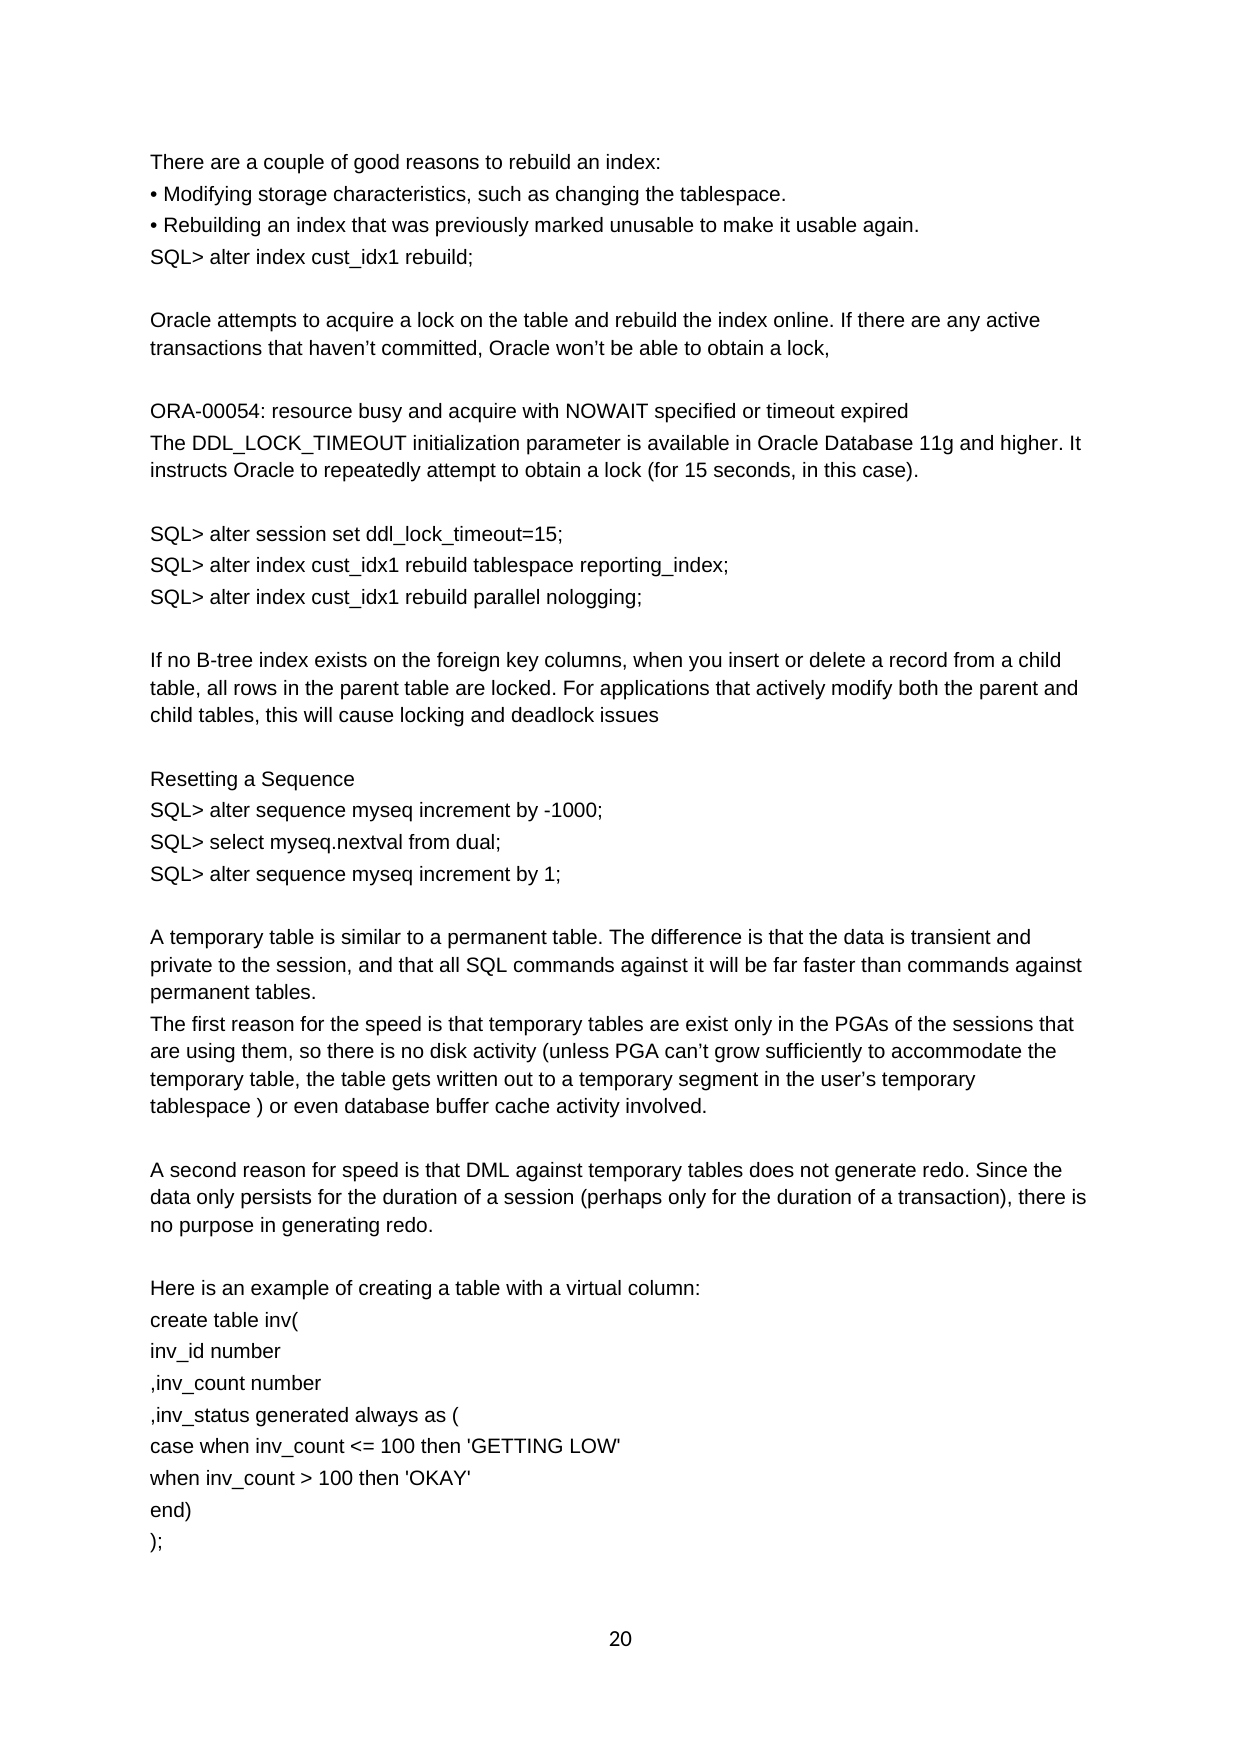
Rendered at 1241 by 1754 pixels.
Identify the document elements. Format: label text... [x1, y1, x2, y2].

text SQL> alter index cust_idx1 rebuild; [150, 245, 1090, 269]
text when inv_count > 100 then 'OKAY' [150, 1466, 1090, 1490]
text There are a couple of good reasons to rebuild an index: [150, 150, 1090, 174]
text The DDL_LOCK_TIMEOUT initialization parameter is available in Oracle Database 11g and higher. It instructs Oracle to repeatedly attempt to obtain a lock (for 15 seconds, in this case). [150, 431, 1090, 482]
text SQL> alter sequence myseq increment by 1; [150, 862, 1090, 886]
text Oracle attempts to acquire a lock on the table and rebuild the index online. If there are any active transactions that haven’t committed, Oracle won’t be able to obtain a lock, [150, 308, 1090, 360]
text SQL> alter index cust_idx1 rebuild tablespace reporting_index; [150, 553, 1090, 577]
text inv_id number [150, 1339, 1090, 1363]
text ); [150, 1529, 1090, 1553]
text • Modifying storage characteristics, such as changing the tablespace. [150, 182, 1090, 206]
text ,inv_count number [150, 1371, 1090, 1395]
text SQL> alter index cust_idx1 rebuild parallel nologging; [150, 585, 1090, 609]
text Here is an example of creating a table with a virtual column: [150, 1276, 1090, 1300]
text SQL> alter sequence myseq increment by -1000; [150, 798, 1090, 822]
text ORA-00054: resource busy and acquire with NOWAIT specified or timeout expired [150, 399, 1090, 423]
text case when inv_count <= 100 then 'GETTING LOW' [150, 1434, 1090, 1458]
text A temporary table is similar to a permanent table. The difference is that the data is transient and private to the session, and that all SQL commands against it will be far faster than commands against permanent tables. [150, 925, 1090, 1004]
text SQL> alter session set ddl_lock_timeout=15; [150, 522, 1090, 546]
text Resetting a Sequence [150, 767, 1090, 791]
text ,inv_status generated always as ( [150, 1402, 1090, 1426]
text A second reason for speed is that DML against temporary tables does not generate redo. Since the data only persists for the duration of a session (perhaps only for the duration of a transaction), there is no purpose in generating redo. [150, 1157, 1090, 1236]
text • Rebuilding an index that was previously marked unusable to make it usable again. [150, 213, 1090, 237]
text If no B-tree index exists on the foreign key columns, when you insert or delete a record from a child table, all rows in the parent table are locked. For applications that actively modify both the parent and child tables, this will cause locking and deadlock issues [150, 648, 1090, 727]
text SQL> select myseq.nextval from dual; [150, 830, 1090, 854]
text end) [150, 1497, 1090, 1521]
text create table inv( [150, 1307, 1090, 1331]
text The first reason for the speed is that temporary tables are exist only in the PGAs of the sessions that are using them, so there is no disk activity (unless PGA can’t grow sufficiently to accommodate the temporary table, the table gets written out to a temporary segment in the user’s temporary tablespace ) or even database buffer cache activity involved. [150, 1012, 1090, 1118]
